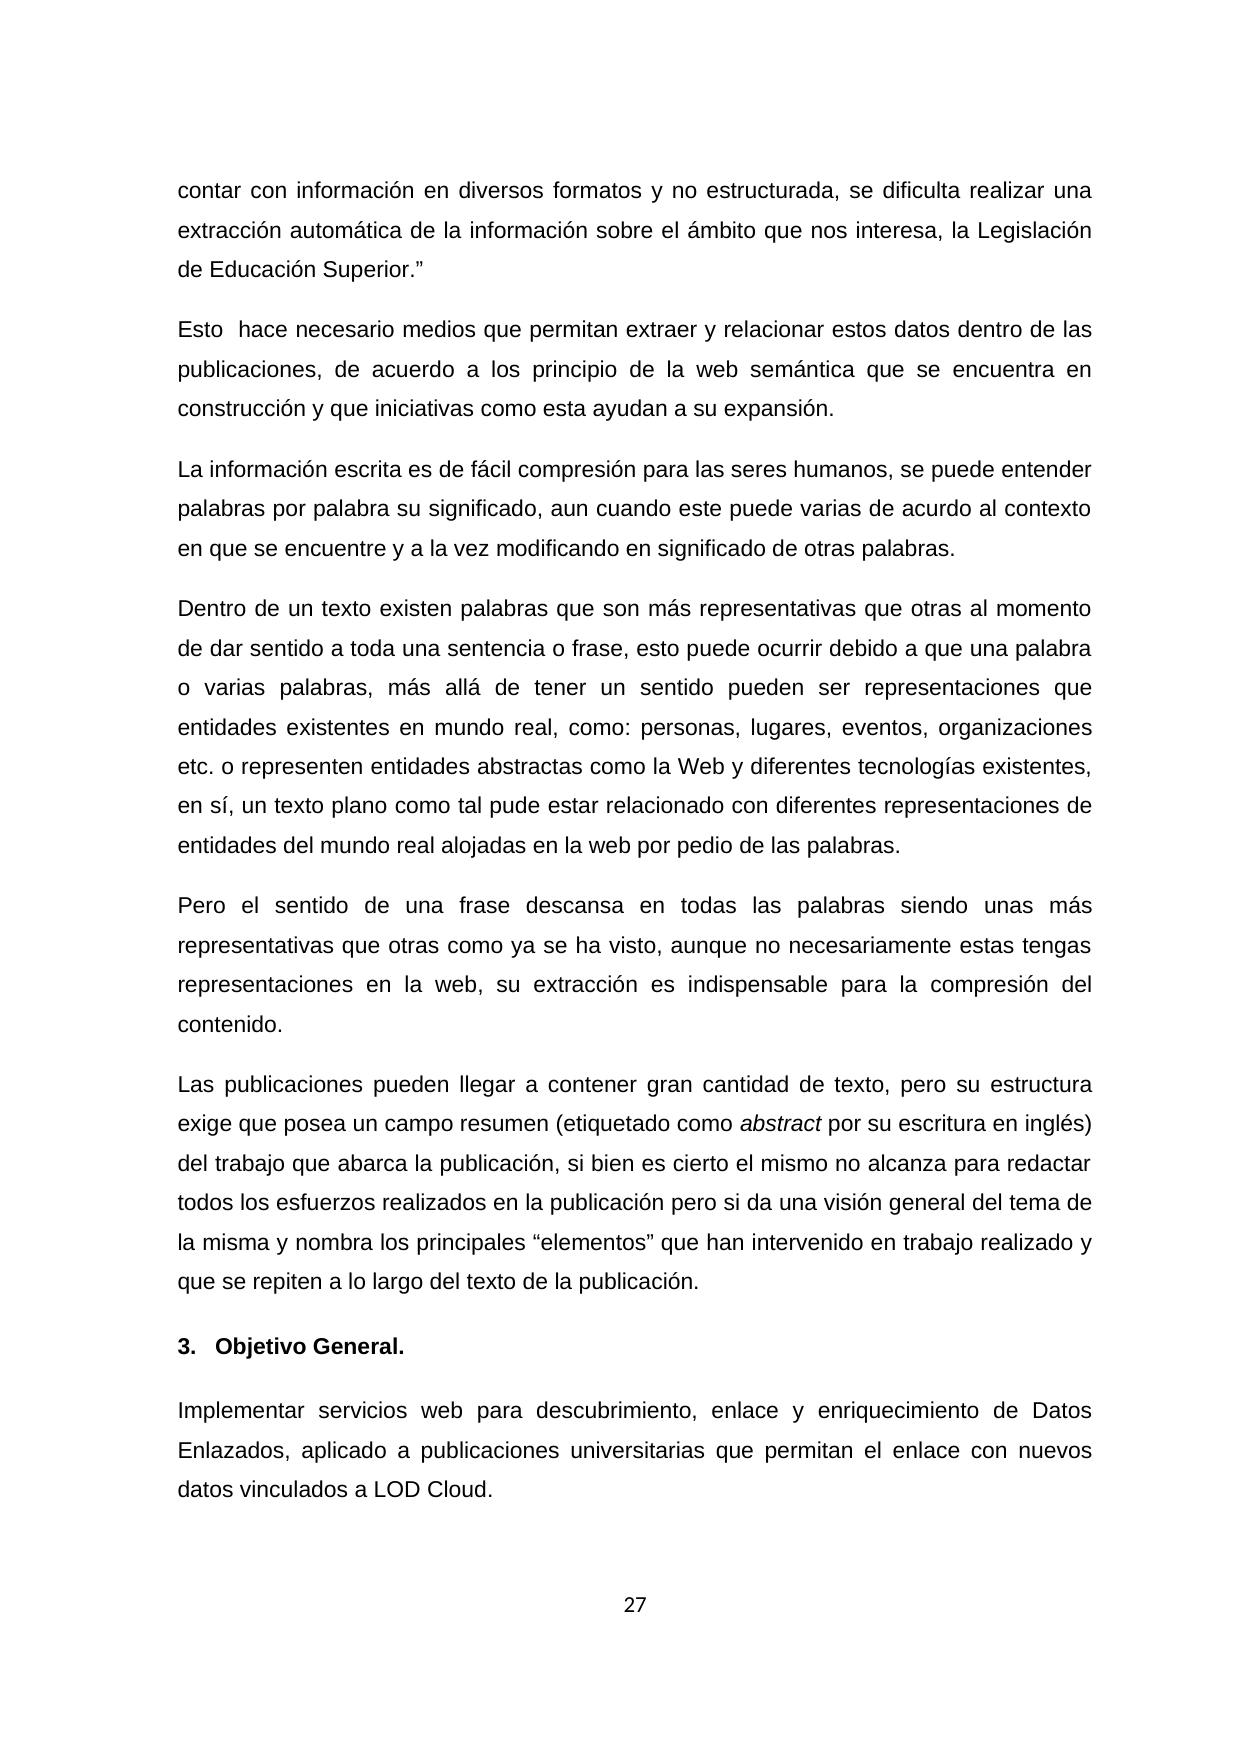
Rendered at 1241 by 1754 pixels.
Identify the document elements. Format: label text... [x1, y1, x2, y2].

text Esto hace necesario medios que permitan extraer y relacionar estos datos dentro de las publicaciones, de acuerdo a los principio de la web semántica que se encuentra en construcción y que iniciativas como esta ayudan a su expansión. [177, 316, 1093, 422]
text Pero el sentido de una frase descansa en todas las palabras siendo unas más representativas que otras como ya se ha visto, aunque no necesariamente estas tengas representaciones en la web, su extracción es indispensable para la compresión del contenido. [177, 892, 1093, 1037]
text Dentro de un texto existen palabras que son más representativas que otras al momento de dar sentido a toda una sentencia o frase, esto puede ocurrir debido a que una palabra o varias palabras, más allá de tener un sentido pueden ser representaciones que entidades existentes en mundo real, como: personas, lugares, eventos, organizaciones etc. o representen entidades abstractas como la Web y diferentes tecnologías existentes, en sí, un texto plano como tal pude estar relacionado con diferentes representaciones de entidades del mundo real alojadas en la web por pedio de las palabras. [177, 595, 1093, 858]
text Objetivo General. [177, 1333, 1093, 1359]
text Las publicaciones pueden llegar a contener gran cantidad de texto, pero su estructura exige que posea un campo resumen (etiquetado como abstract por su escritura en inglés) del trabajo que abarca la publicación, si bien es cierto el mismo no alcanza para redactar todos los esfuerzos realizados en la publicación pero si da una visión general del tema de la misma y nombra los principales “elementos” que han intervenido en trabajo realizado y que se repiten a lo largo del texto de la publicación. [177, 1071, 1093, 1295]
text La información escrita es de fácil compresión para las seres humanos, se puede entender palabras por palabra su significado, aun cuando este puede varias de acurdo al contexto en que se encuentre y a la vez modificando en significado de otras palabras. [177, 456, 1093, 561]
text Implementar servicios web para descubrimiento, enlace y enriquecimiento de Datos Enlazados, aplicado a publicaciones universitarias que permitan el enlace con nuevos datos vinculados a LOD Cloud. [177, 1397, 1093, 1503]
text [177, 177, 1093, 282]
